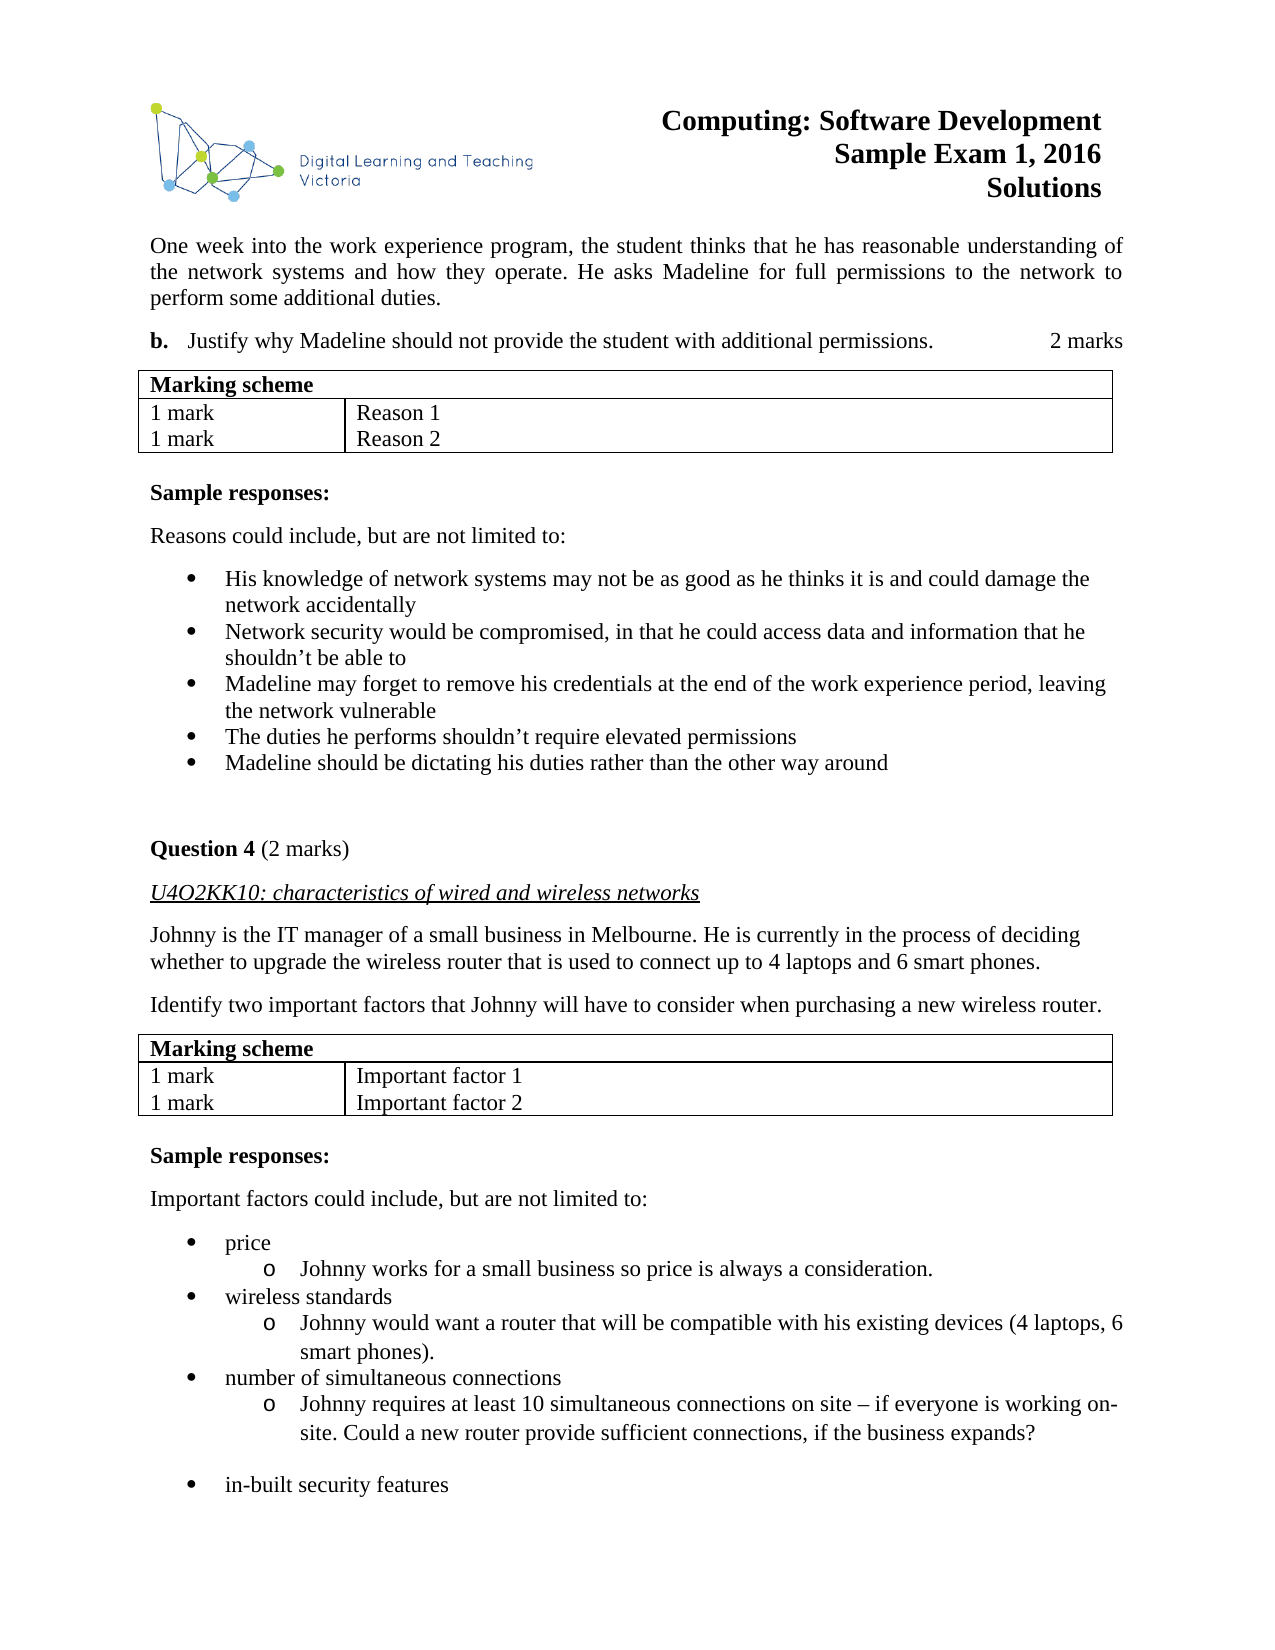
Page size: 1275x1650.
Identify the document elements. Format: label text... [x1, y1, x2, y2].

table_cell Important factor 1 Important factor 2 [346, 1063, 1112, 1115]
text One week into the work experience program, the student thinks that he has reasonable understanding of the network systems and how they operate. He asks Madeline for full permissions to the network to perform some additional duties. [150, 232, 1125, 311]
table_header Marking scheme [139, 371, 1112, 398]
list price [187, 1228, 1125, 1255]
picture [150, 103, 533, 202]
text Sample responses: [150, 453, 1125, 505]
list Johnny requires at least 10 simultaneous connections on site – if everyone is working on-site. Could a new router provide sufficient connections, if the business expands? [262, 1390, 1125, 1445]
list The duties he performs shouldn’t require elevated permissions [187, 723, 1125, 749]
list Justify why Madeline should not provide the student with additional permissions. 2 marks [150, 327, 1125, 354]
text Identify two important factors that Johnny will have to consider when purchasing a new wireless router. [150, 991, 1125, 1017]
table_cell 1 mark 1 mark [139, 399, 344, 452]
list Johnny would want a router that will be compatible with his existing devices (4 laptops, 6 smart phones). [262, 1309, 1125, 1364]
text Reasons could include, but are not limited to: [150, 522, 1125, 548]
list Johnny works for a small business so price is always a consideration. [262, 1255, 1125, 1283]
table_cell Reason 1 Reason 2 [346, 399, 1112, 452]
list Network security would be compromised, in that he could access data and information that he shouldn’t be able to [187, 618, 1125, 670]
list in-built security features [187, 1471, 1125, 1498]
list His knowledge of network systems may not be as good as he thinks it is and could damage the network accidentally [187, 565, 1125, 618]
list wireless standards [187, 1283, 1125, 1309]
text Sample responses: [150, 1116, 1125, 1169]
list Madeline may forget to remove his credentials at the end of the work experience period, leaving the network vulnerable [187, 670, 1125, 723]
list number of simultaneous connections [187, 1364, 1125, 1390]
text Johnny is the IT manager of a small business in Melbourne. He is currently in the process of deciding whether to upgrade the wireless router that is used to connect up to 4 laptops and 6 smart phones. [150, 922, 1125, 974]
text Important factors could include, but are not limited to: [150, 1186, 1125, 1212]
list Madeline should be dictating his duties rather than the other way around [187, 749, 1125, 776]
table_cell 1 mark 1 mark [139, 1063, 344, 1115]
text Question 4 (2 marks) [150, 836, 1125, 862]
text U4O2KK10: characteristics of wired and wireless networks [150, 878, 1125, 905]
table_header Marking scheme [139, 1035, 1112, 1061]
